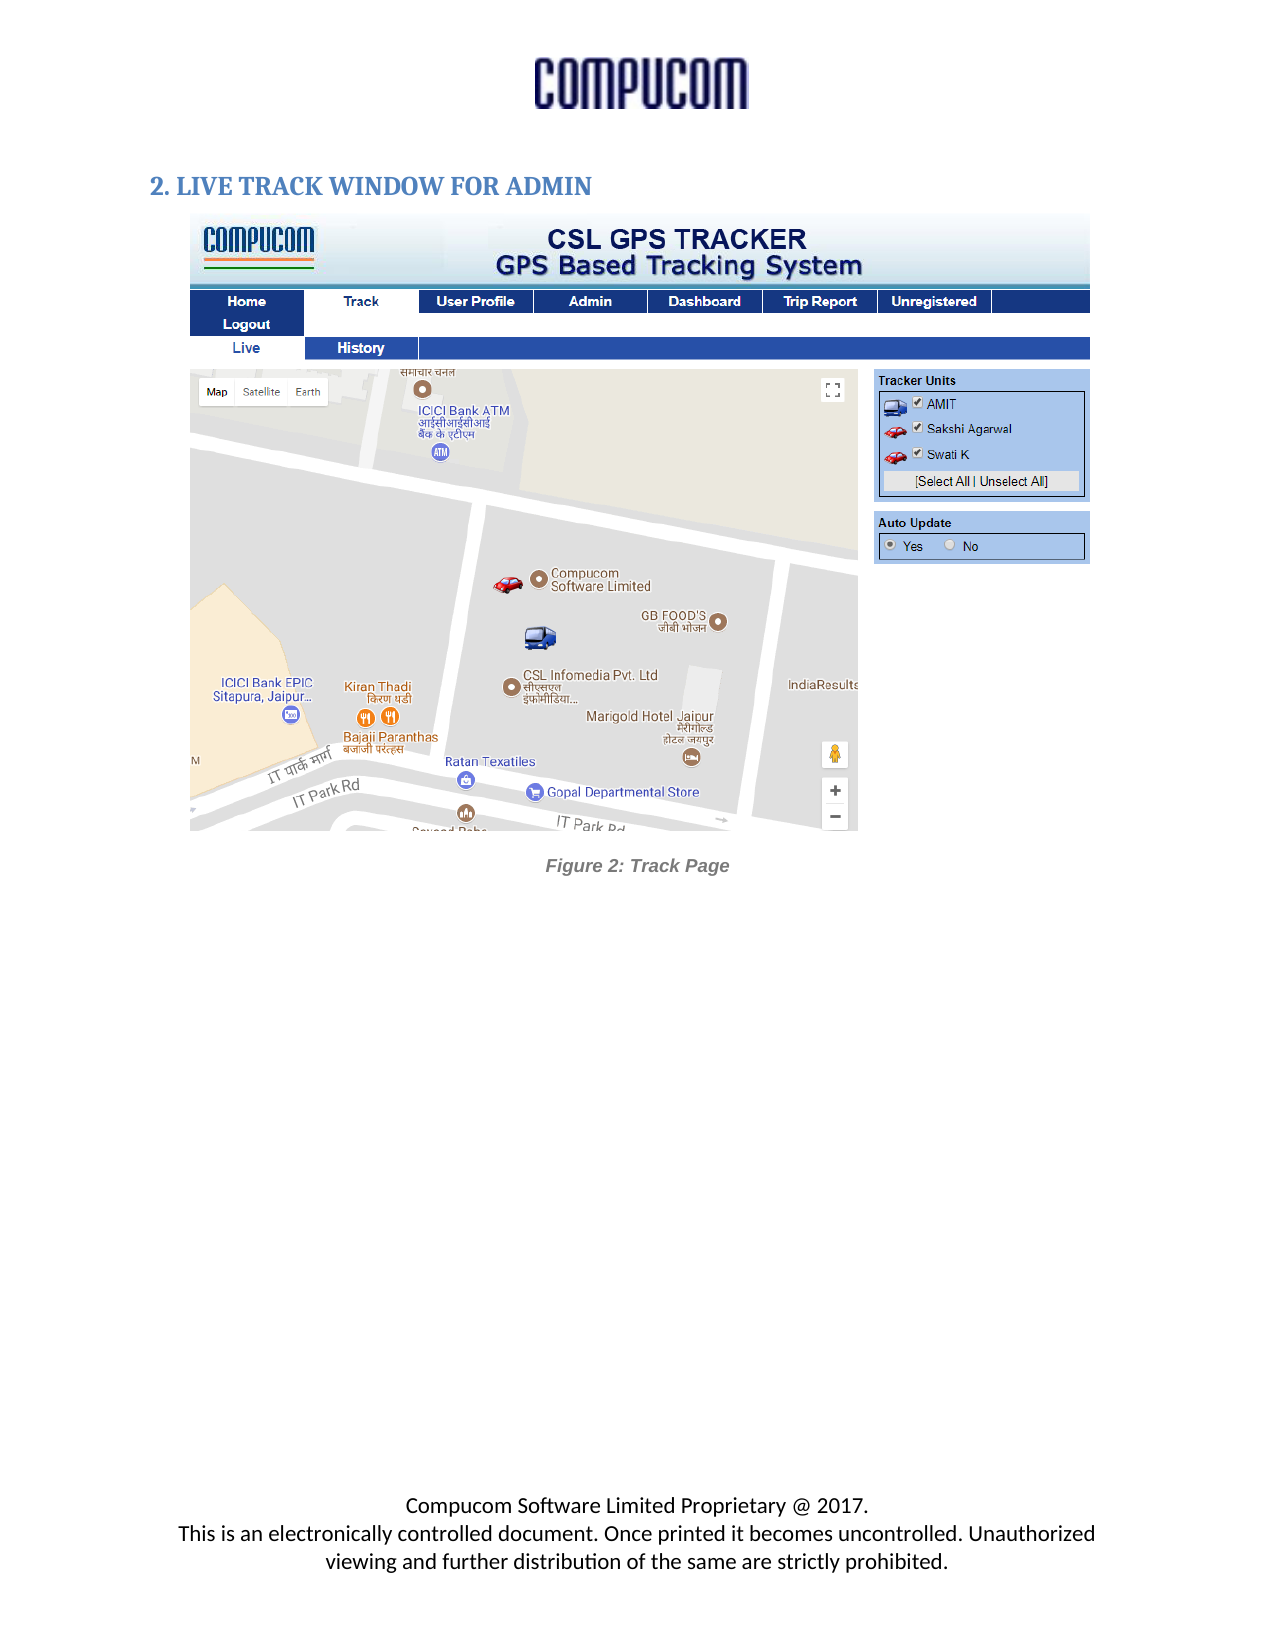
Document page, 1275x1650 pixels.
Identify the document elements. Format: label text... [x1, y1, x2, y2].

picture [183, 206, 1092, 831]
text Figure 2: Track Page [150, 855, 1125, 877]
subtitle 2. LIVE TRACK WINDOW FOR ADMIN [150, 171, 1125, 202]
picture [535, 57, 749, 109]
